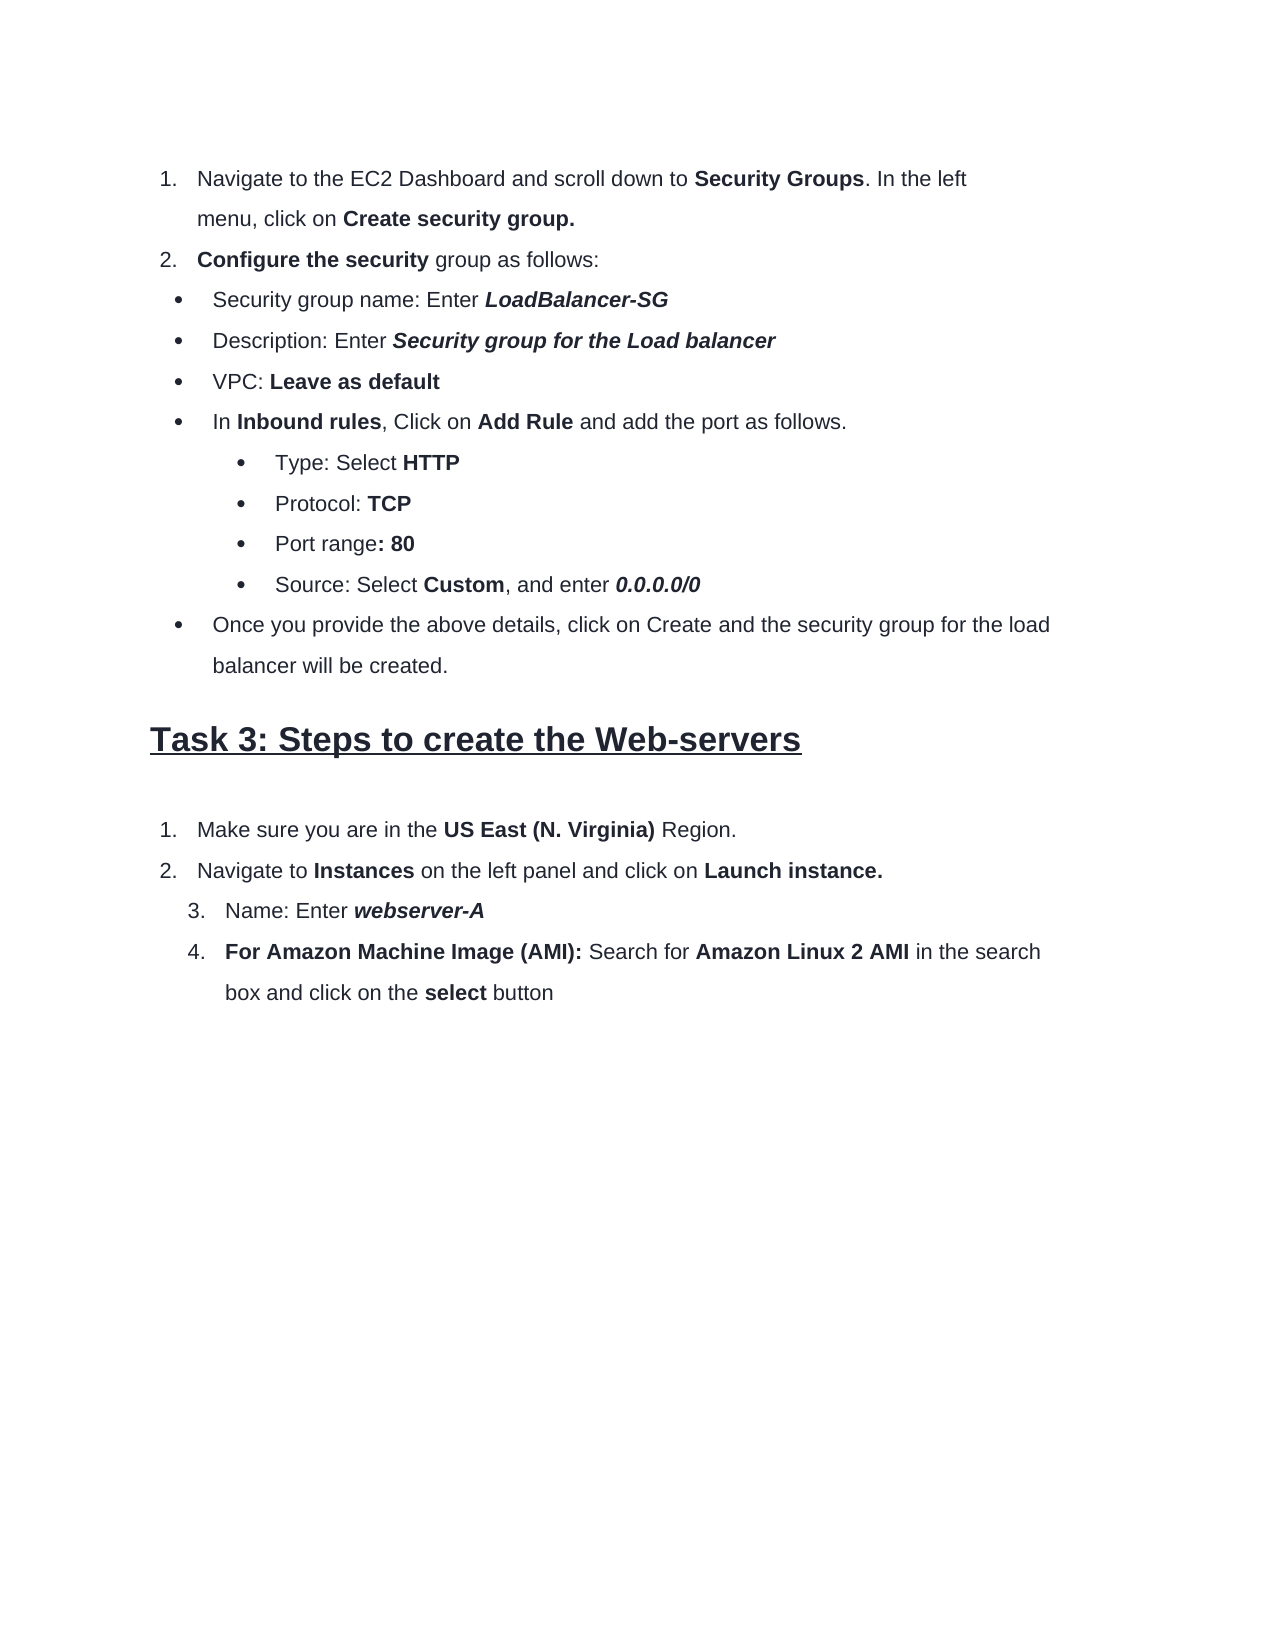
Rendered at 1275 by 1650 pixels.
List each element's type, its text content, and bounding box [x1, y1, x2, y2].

list Port range: 80 [237, 516, 1102, 556]
list Make sure you are in the US East (N. Virginia) Region. [159, 801, 1078, 842]
list VPC: Leave as default [175, 353, 1102, 394]
list Name: Enter webserver-A [187, 883, 1078, 923]
list Description: Enter Security group for the Load balancer [175, 312, 1102, 353]
list Navigate to the EC2 Dashboard and scroll down to Security Groups. In the left menu, click on Create security group. [159, 150, 1078, 231]
list For Amazon Machine Image (AMI): Search for Amazon Linux 2 AMI in the search box and click on the select button [187, 923, 1078, 1004]
list In Inbound rules, Click on Add Rule and add the port as follows. [175, 394, 1102, 434]
subtitle Task 3: Steps to create the Web-servers [150, 719, 1125, 801]
list Once you provide the above details, click on Create and the security group for the load balancer will be created. [175, 597, 1102, 678]
list Type: Select HTTP [237, 434, 1102, 475]
list Protocol: TCP [237, 475, 1102, 516]
list Configure the security group as follows: [159, 231, 1078, 272]
list Source: Select Custom, and enter 0.0.0.0/0 [237, 556, 1102, 597]
list Navigate to Instances on the left panel and click on Launch instance. [159, 842, 1078, 883]
list Security group name: Enter LoadBalancer-SG [175, 272, 1102, 312]
